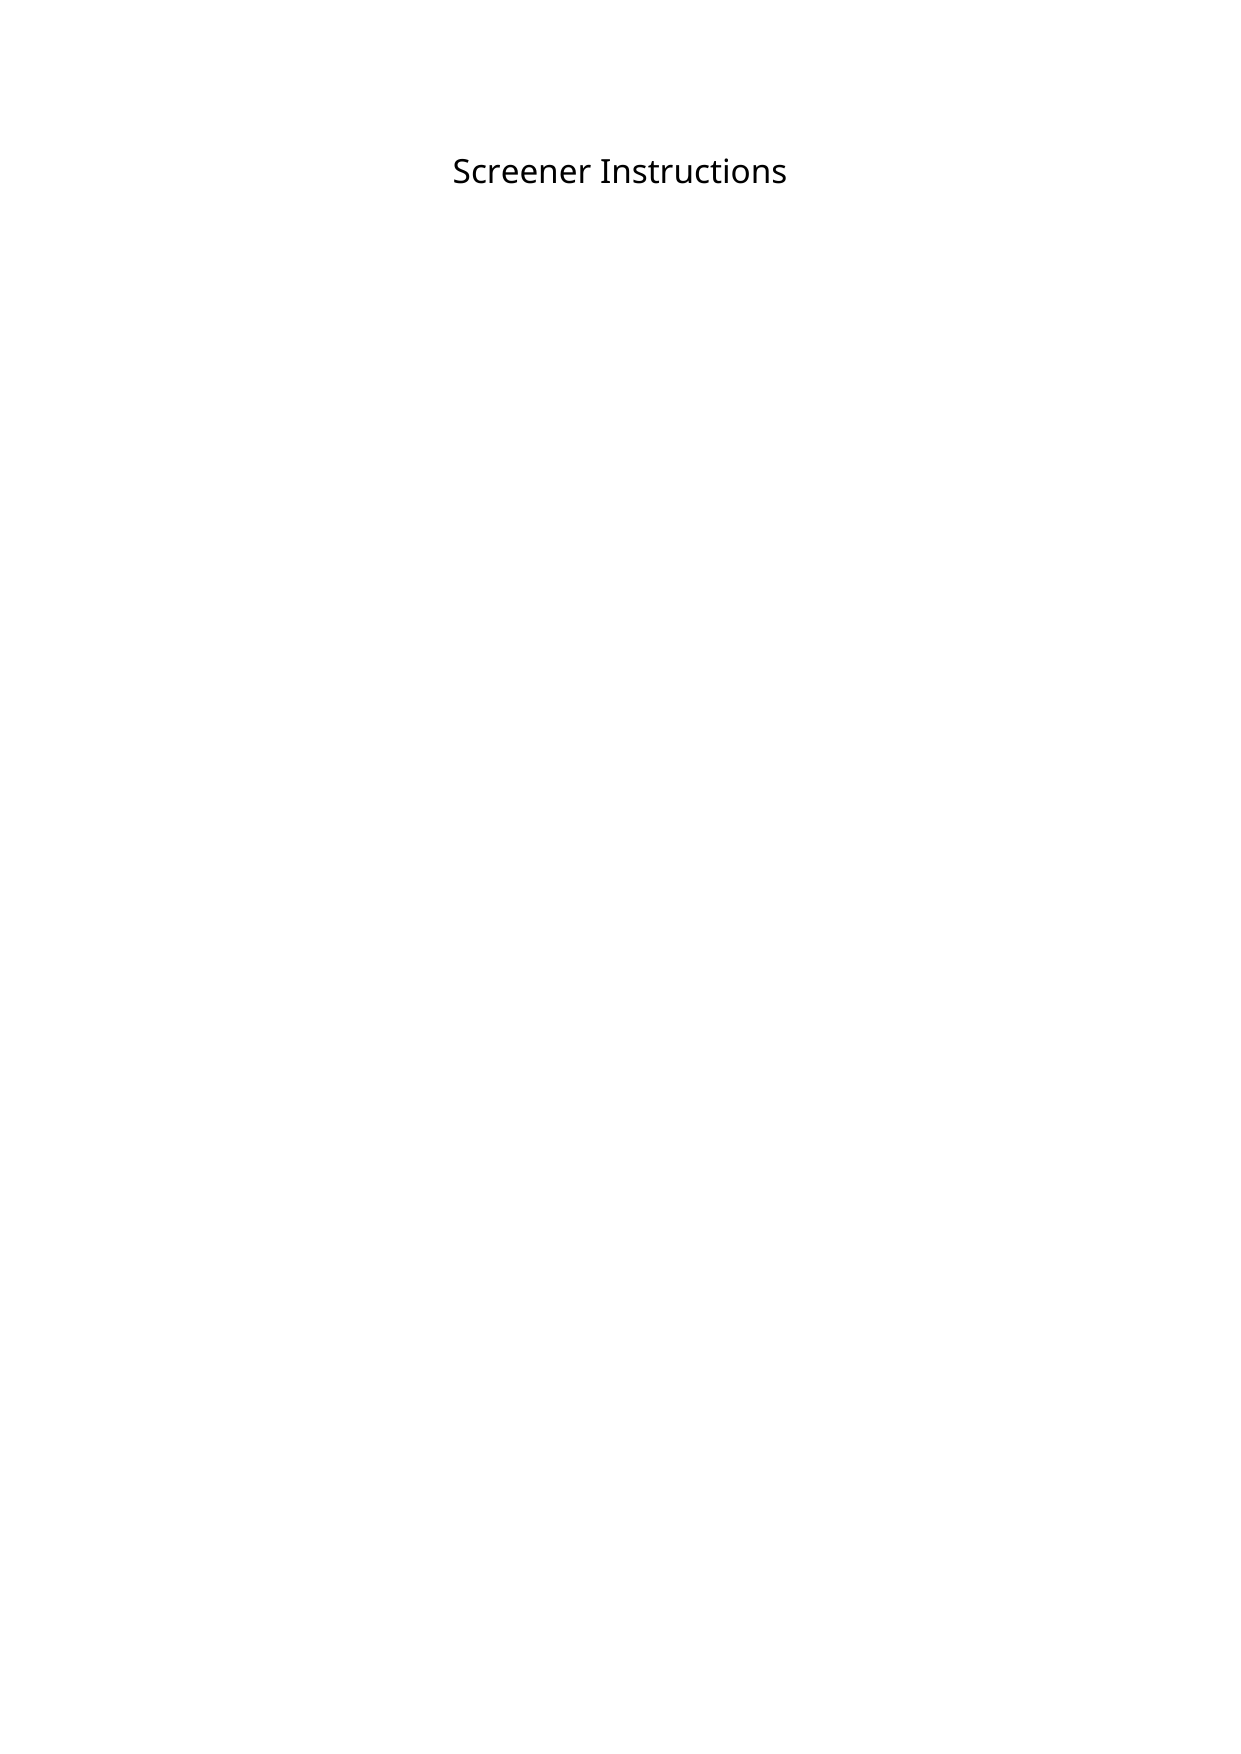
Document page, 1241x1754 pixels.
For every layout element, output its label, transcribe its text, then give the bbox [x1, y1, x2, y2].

subtitle Screener Instructions [148, 148, 1093, 193]
